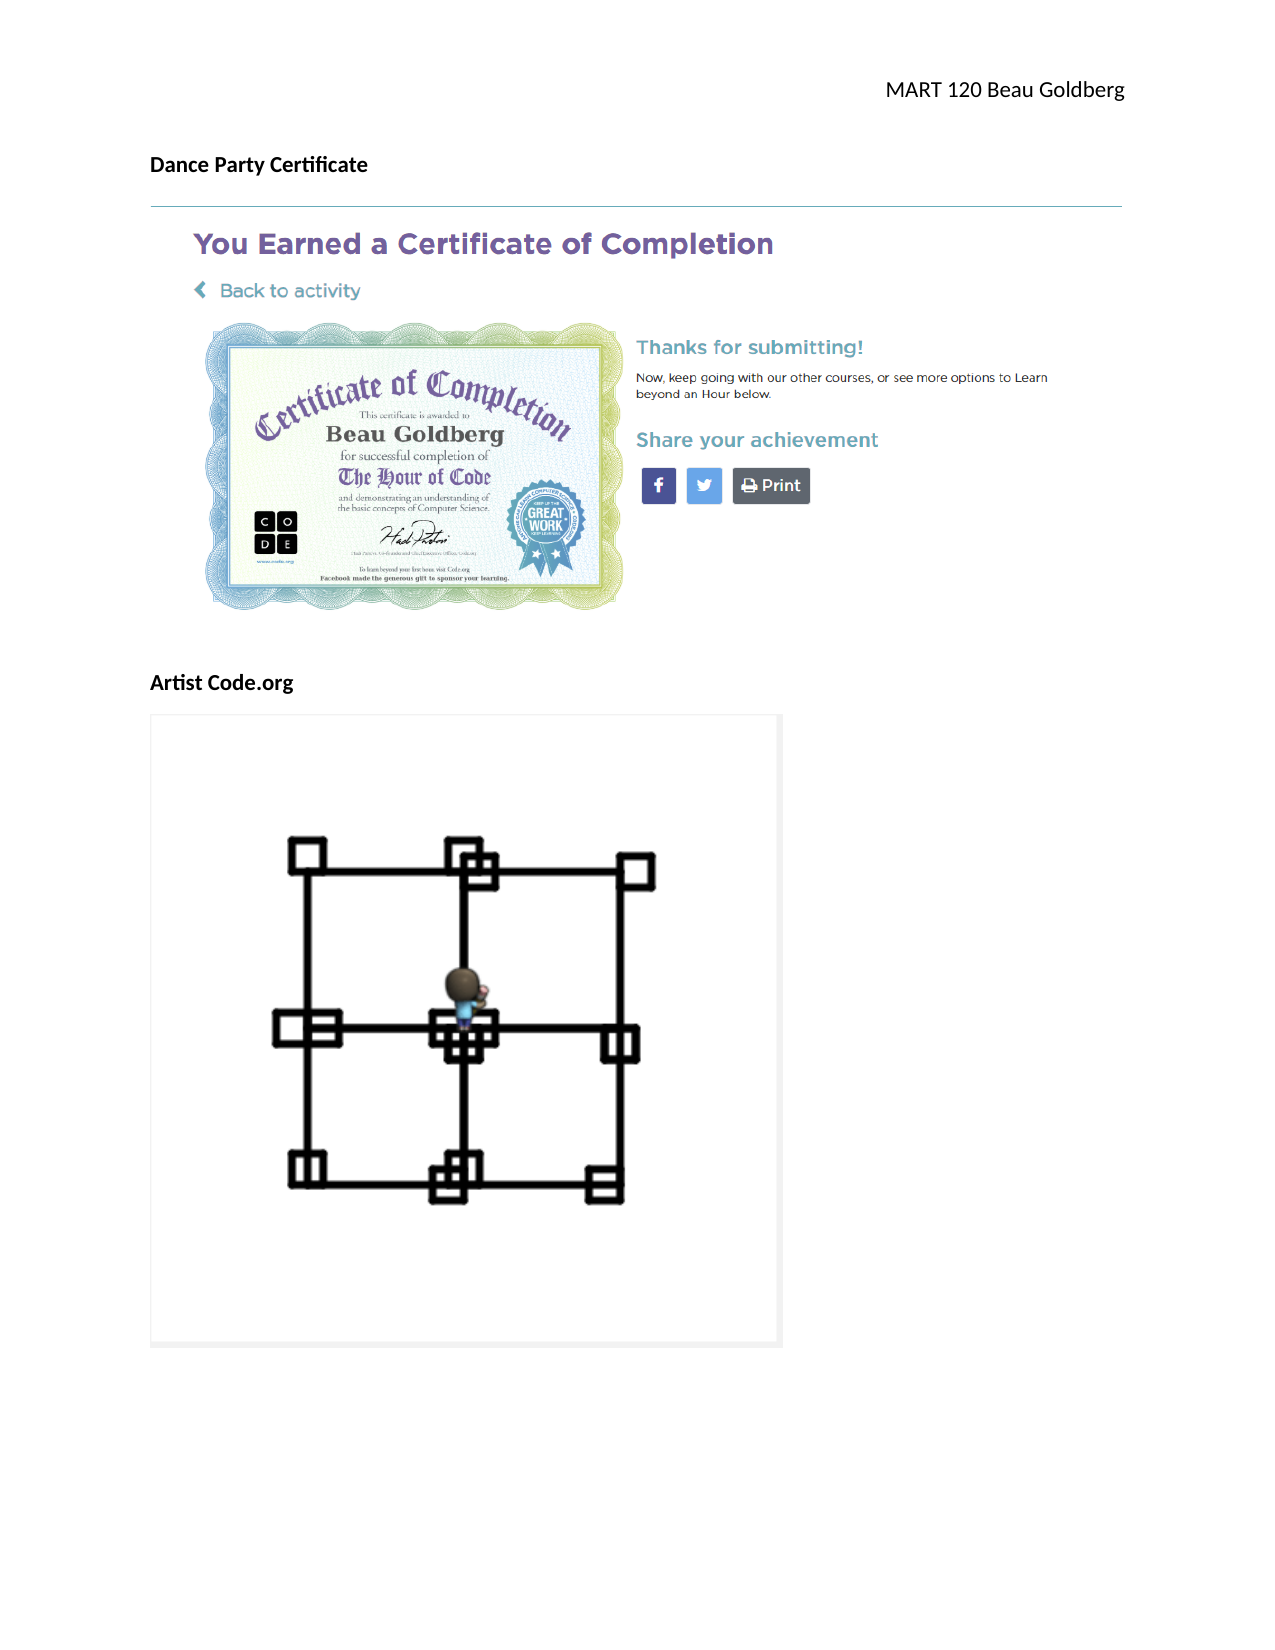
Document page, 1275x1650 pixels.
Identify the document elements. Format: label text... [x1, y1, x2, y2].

picture [150, 714, 783, 1348]
picture [150, 206, 1122, 632]
text Dance Party Certificate [150, 150, 1125, 178]
